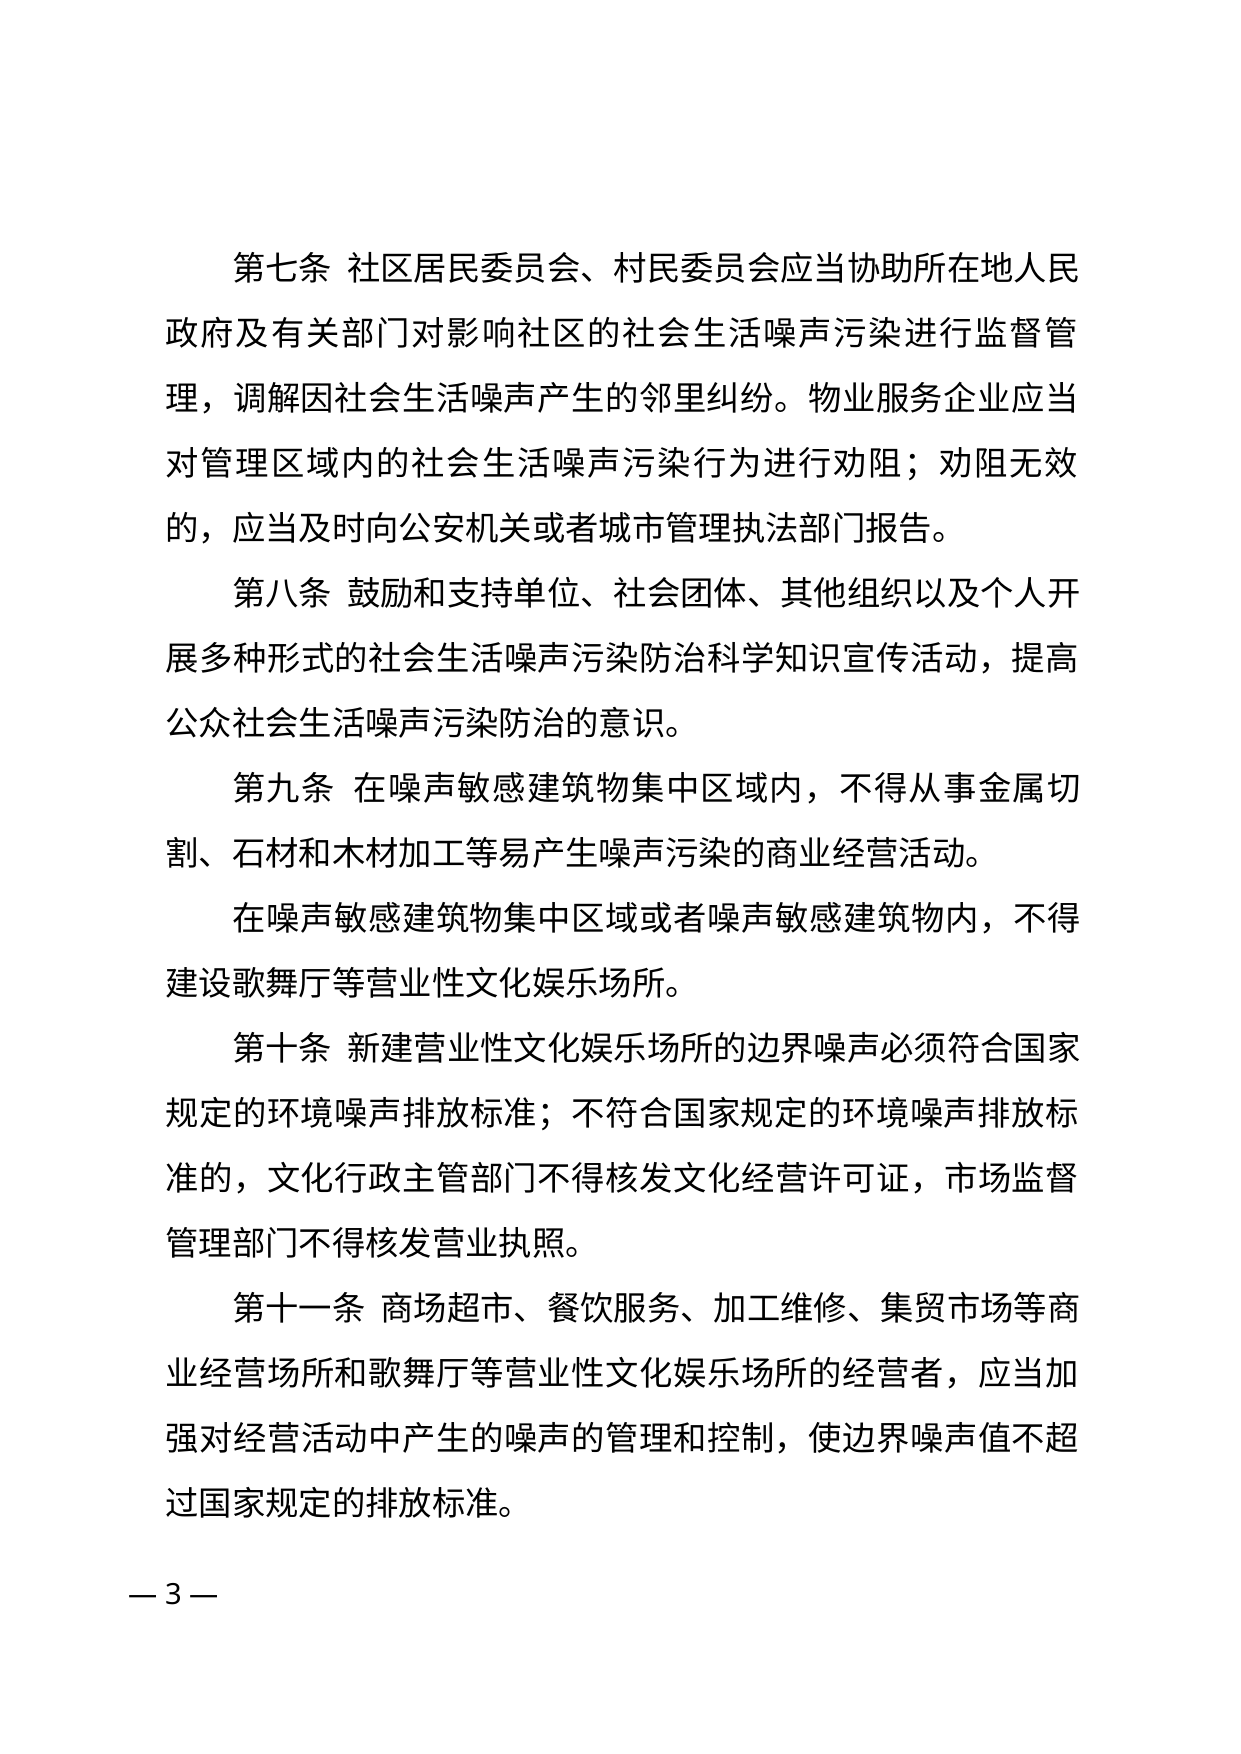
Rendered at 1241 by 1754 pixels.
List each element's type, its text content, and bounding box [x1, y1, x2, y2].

text 第七条 社区居民委员会、村民委员会应当协助所在地人民政府及有关部门对影响社区的社会生活噪声污染进行监督管理，调解因社会生活噪声产生的邻里纠纷。物业服务企业应当对管理区域内的社会生活噪声污染行为进行劝阻；劝阻无效的，应当及时向公安机关或者城市管理执法部门报告。 [165, 233, 1081, 558]
text 第九条 在噪声敏感建筑物集中区域内，不得从事金属切割、石材和木材加工等易产生噪声污染的商业经营活动。 [165, 753, 1081, 883]
text 第十条 新建营业性文化娱乐场所的边界噪声必须符合国家规定的环境噪声排放标准；不符合国家规定的环境噪声排放标准的，文化行政主管部门不得核发文化经营许可证，市场监督管理部门不得核发营业执照。 [165, 1013, 1081, 1273]
text 第八条 鼓励和支持单位、社会团体、其他组织以及个人开展多种形式的社会生活噪声污染防治科学知识宣传活动，提高公众社会生活噪声污染防治的意识。 [165, 558, 1081, 753]
text 第十一条 商场超市、餐饮服务、加工维修、集贸市场等商业经营场所和歌舞厅等营业性文化娱乐场所的经营者，应当加强对经营活动中产生的噪声的管理和控制，使边界噪声值不超过国家规定的排放标准。 [165, 1273, 1081, 1533]
text 在噪声敏感建筑物集中区域或者噪声敏感建筑物内，不得建设歌舞厅等营业性文化娱乐场所。 [165, 883, 1081, 1013]
